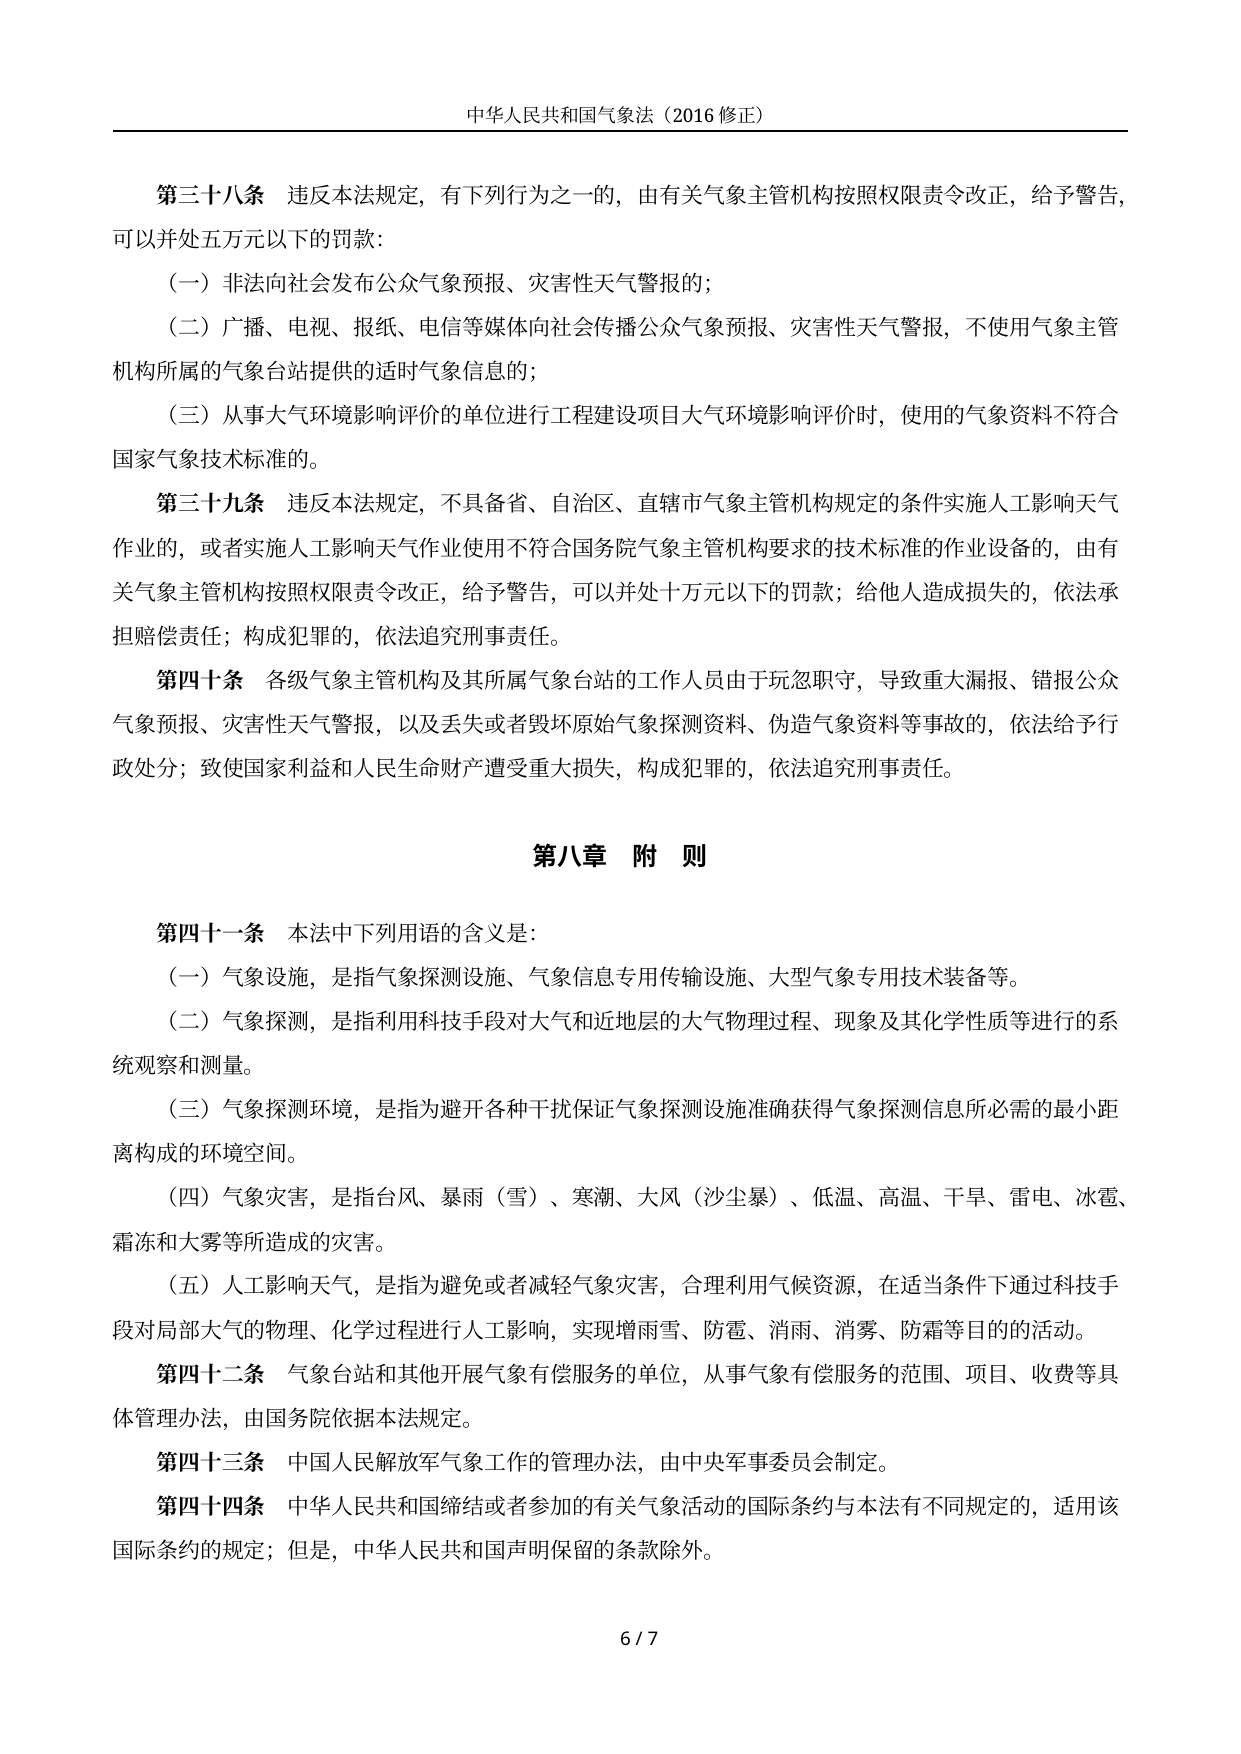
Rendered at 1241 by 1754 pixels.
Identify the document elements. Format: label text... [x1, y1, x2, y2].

text 第四十四条 中华人民共和国缔结或者参加的有关气象活动的国际条约与本法有不同规定的，适用该国际条约的规定；但是，中华人民共和国声明保留的条款除外。 [112, 1483, 1128, 1571]
text 第四十三条 中国人民解放军气象工作的管理办法，由中央军事委员会制定。 [112, 1439, 1128, 1483]
text （一）非法向社会发布公众气象预报、灾害性天气警报的； [112, 260, 1128, 304]
text 第四十一条 本法中下列用语的含义是： [112, 910, 1128, 954]
text （三）从事大气环境影响评价的单位进行工程建设项目大气环境影响评价时，使用的气象资料不符合国家气象技术标准的。 [112, 392, 1128, 480]
text （四）气象灾害，是指台风、暴雨（雪）、寒潮、大风（沙尘暴）、低温、高温、干旱、雷电、冰雹、霜冻和大雾等所造成的灾害。 [112, 1174, 1128, 1262]
text （二）广播、电视、报纸、电信等媒体向社会传播公众气象预报、灾害性天气警报，不使用气象主管机构所属的气象台站提供的适时气象信息的； [112, 304, 1128, 392]
text 第四十条 各级气象主管机构及其所属气象台站的工作人员由于玩忽职守，导致重大漏报、错报公众气象预报、灾害性天气警报，以及丢失或者毁坏原始气象探测资料、伪造气象资料等事故的，依法给予行政处分；致使国家利益和人民生命财产遭受重大损失，构成犯罪的，依法追究刑事责任。 [112, 657, 1128, 789]
text （三）气象探测环境，是指为避开各种干扰保证气象探测设施准确获得气象探测信息所必需的最小距离构成的环境空间。 [112, 1086, 1128, 1174]
text 第四十二条 气象台站和其他开展气象有偿服务的单位，从事气象有偿服务的范围、项目、收费等具体管理办法，由国务院依据本法规定。 [112, 1351, 1128, 1439]
text 第三十九条 违反本法规定，不具备省、自治区、直辖市气象主管机构规定的条件实施人工影响天气作业的，或者实施人工影响天气作业使用不符合国务院气象主管机构要求的技术标准的作业设备的，由有关气象主管机构按照权限责令改正，给予警告，可以并处十万元以下的罚款；给他人造成损失的，依法承担赔偿责任；构成犯罪的，依法追究刑事责任。 [112, 480, 1128, 657]
text （二）气象探测，是指利用科技手段对大气和近地层的大气物理过程、现象及其化学性质等进行的系统观察和测量。 [112, 998, 1128, 1086]
subtitle 第八章 附 则 [112, 833, 1128, 877]
text （一）气象设施，是指气象探测设施、气象信息专用传输设施、大型气象专用技术装备等。 [112, 954, 1128, 998]
text （五）人工影响天气，是指为避免或者减轻气象灾害，合理利用气候资源，在适当条件下通过科技手段对局部大气的物理、化学过程进行人工影响，实现增雨雪、防雹、消雨、消雾、防霜等目的的活动。 [112, 1262, 1128, 1351]
text 第三十八条 违反本法规定，有下列行为之一的，由有关气象主管机构按照权限责令改正，给予警告，可以并处五万元以下的罚款： [112, 172, 1128, 260]
